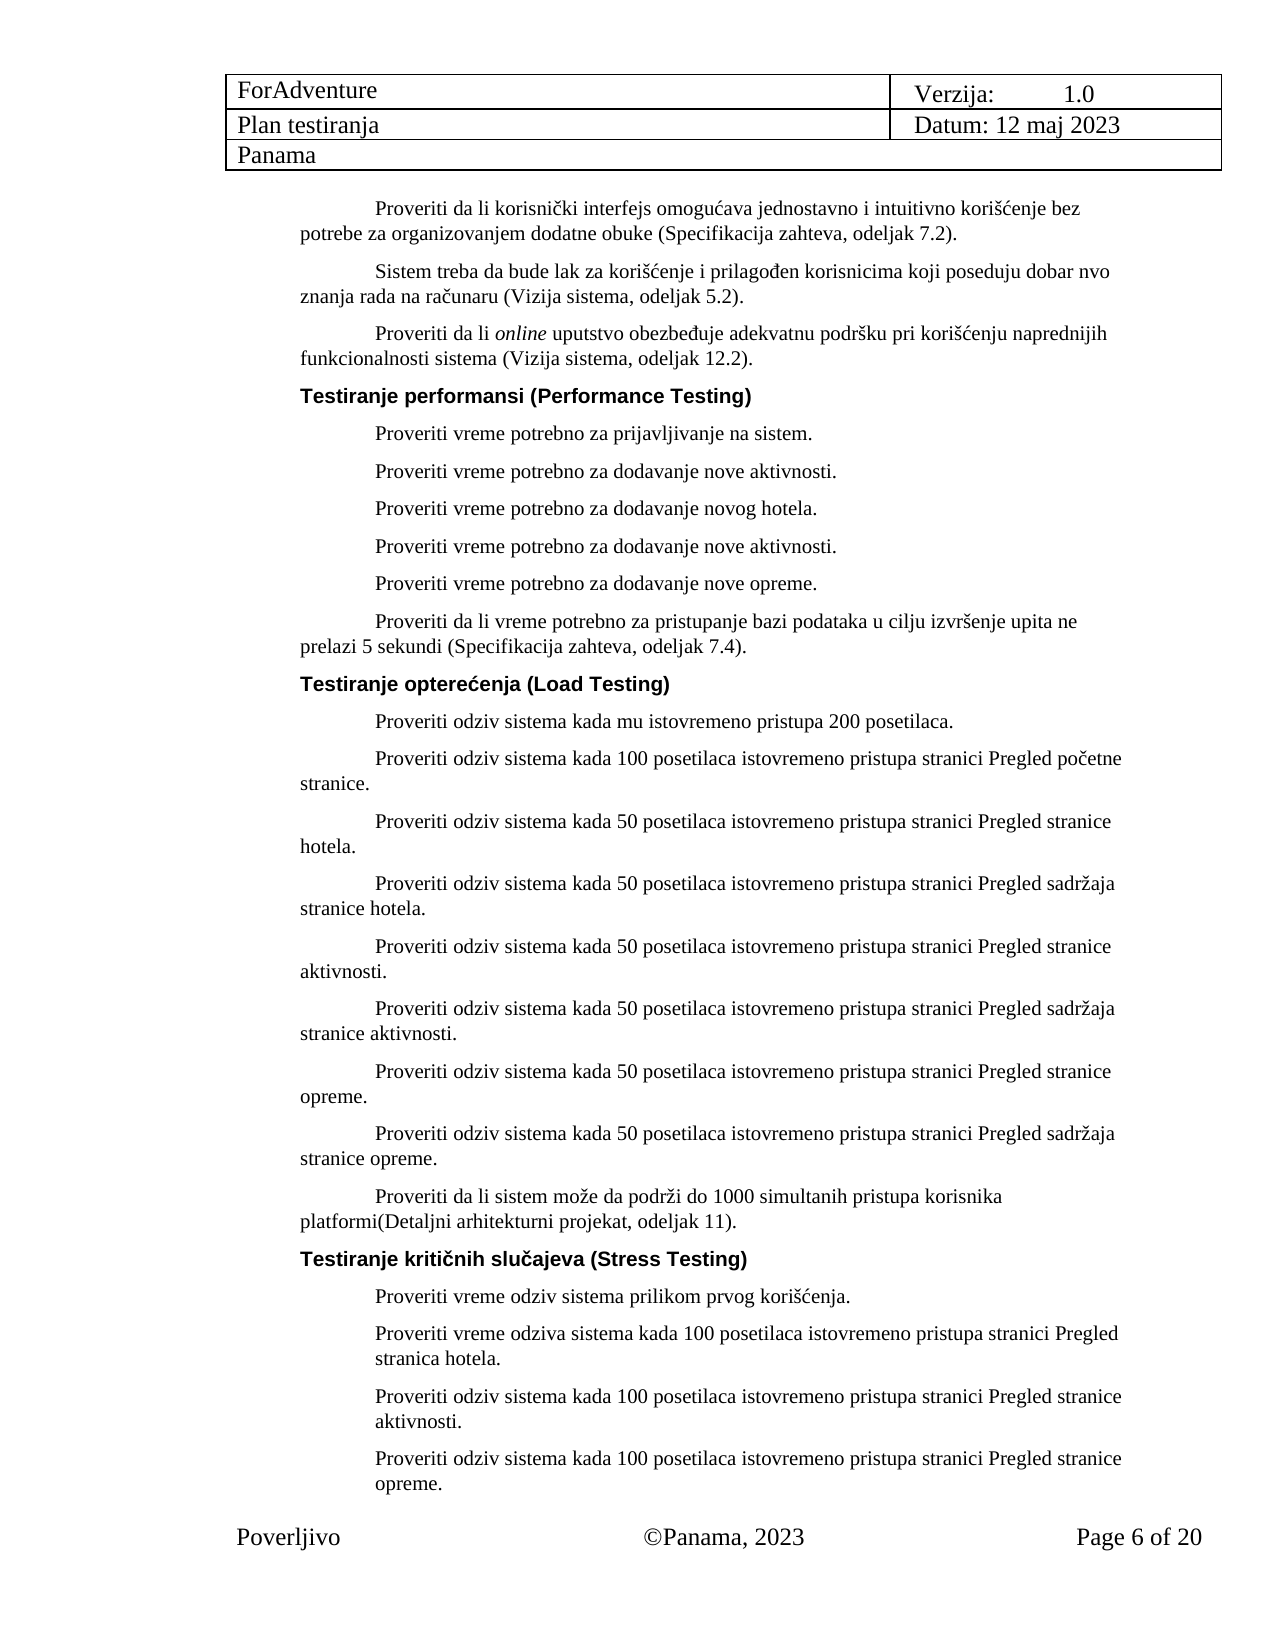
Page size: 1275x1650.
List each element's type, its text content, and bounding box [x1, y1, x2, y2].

text Proveriti vreme potrebno za dodavanje nove aktivnosti. [300, 533, 1125, 558]
text Proveriti vreme odziva sistema kada 100 posetilaca istovremeno pristupa stranici Pregled stranica hotela. [375, 1320, 1125, 1370]
text Proveriti odziv sistema kada 50 posetilaca istovremeno pristupa stranici Pregled sadržaja stranice hotela. [300, 870, 1125, 920]
text Proveriti da li korisnički interfejs omogućava jednostavno i intuitivno korišćenje bez potrebe za organizovanjem dodatne obuke (Specifikacija zahteva, odeljak 7.2). [300, 195, 1125, 245]
text Testiranje opterećenja (Load Testing) [300, 670, 1125, 695]
text Proveriti odziv sistema kada 50 posetilaca istovremeno pristupa stranici Pregled sadržaja stranice opreme. [300, 1120, 1125, 1170]
text Proveriti vreme potrebno za dodavanje nove opreme. [300, 570, 1125, 595]
text Proveriti odziv sistema kada 100 posetilaca istovremeno pristupa stranici Pregled stranice aktivnosti. [375, 1383, 1125, 1433]
text Proveriti vreme odziv sistema prilikom prvog korišćenja. [375, 1283, 1125, 1308]
text Sistem treba da bude lak za korišćenje i prilagođen korisnicima koji poseduju dobar nvo znanja rada na računaru (Vizija sistema, odeljak 5.2). [300, 258, 1125, 308]
text Proveriti vreme potrebno za dodavanje nove aktivnosti. [300, 458, 1125, 483]
text Testiranje performansi (Performance Testing) [300, 383, 1125, 408]
text Proveriti da li sistem može da podrži do 1000 simultanih pristupa korisnika platformi(Detaljni arhitekturni projekat, odeljak 11). [300, 1183, 1125, 1233]
text Proveriti odziv sistema kada 50 posetilaca istovremeno pristupa stranici Pregled stranice aktivnosti. [300, 933, 1125, 983]
text Proveriti odziv sistema kada 100 posetilaca istovremeno pristupa stranici Pregled stranice opreme. [375, 1445, 1125, 1495]
text Proveriti vreme potrebno za dodavanje novog hotela. [300, 495, 1125, 520]
text Proveriti da li vreme potrebno za pristupanje bazi podataka u cilju izvršenje upita ne prelazi 5 sekundi (Specifikacija zahteva, odeljak 7.4). [300, 608, 1125, 658]
text Proveriti odziv sistema kada 50 posetilaca istovremeno pristupa stranici Pregled stranice hotela. [300, 808, 1125, 858]
text Proveriti odziv sistema kada 50 posetilaca istovremeno pristupa stranici Pregled stranice opreme. [300, 1058, 1125, 1108]
text Testiranje kritičnih slučajeva (Stress Testing) [300, 1245, 1125, 1270]
text Proveriti da li online uputstvo obezbeđuje adekvatnu podršku pri korišćenju naprednijih funkcionalnosti sistema (Vizija sistema, odeljak 12.2). [300, 320, 1125, 370]
text Proveriti odziv sistema kada 50 posetilaca istovremeno pristupa stranici Pregled sadržaja stranice aktivnosti. [300, 995, 1125, 1045]
text Proveriti vreme potrebno za prijavljivanje na sistem. [300, 420, 1125, 445]
text Proveriti odziv sistema kada mu istovremeno pristupa 200 posetilaca. [300, 708, 1125, 733]
text Proveriti odziv sistema kada 100 posetilaca istovremeno pristupa stranici Pregled početne stranice. [300, 745, 1125, 795]
